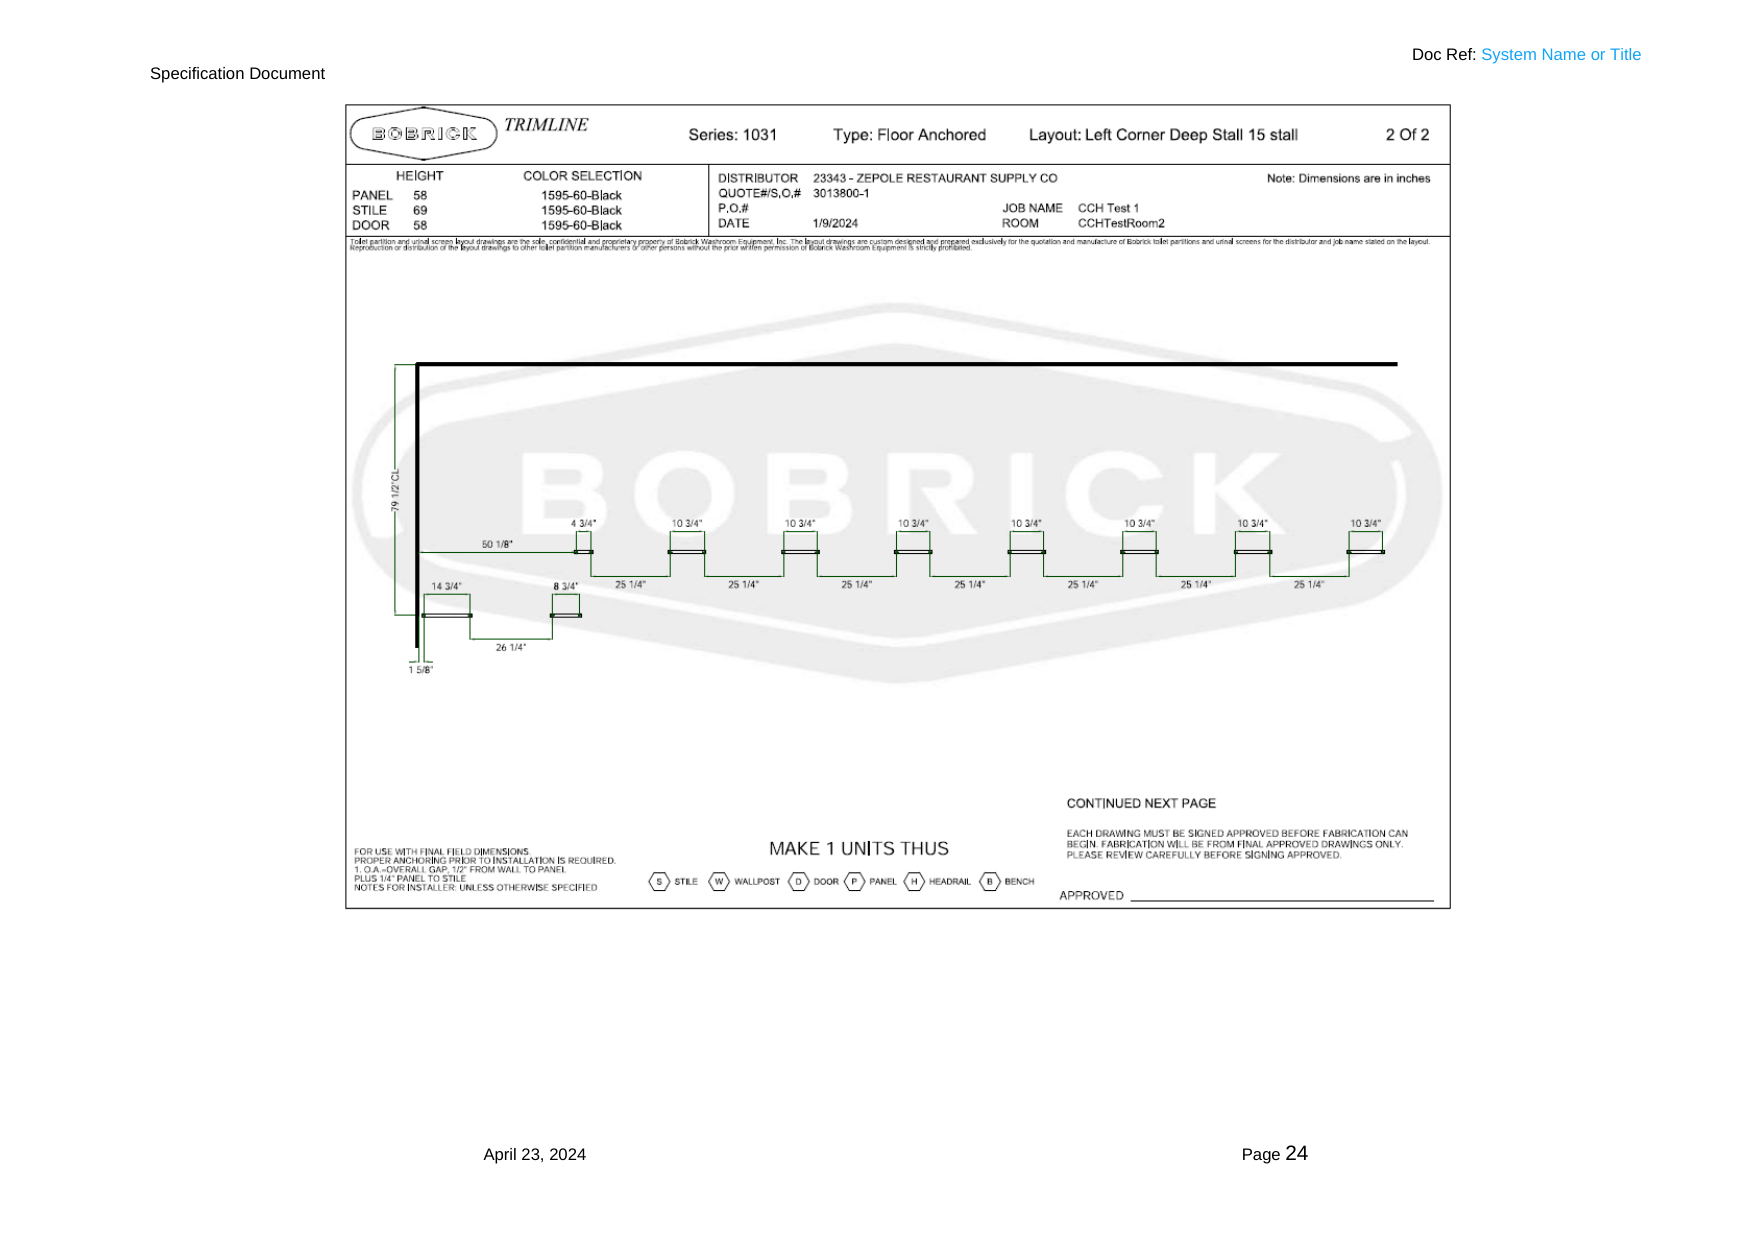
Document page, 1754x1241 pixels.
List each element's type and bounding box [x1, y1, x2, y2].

picture [336, 95, 1455, 913]
